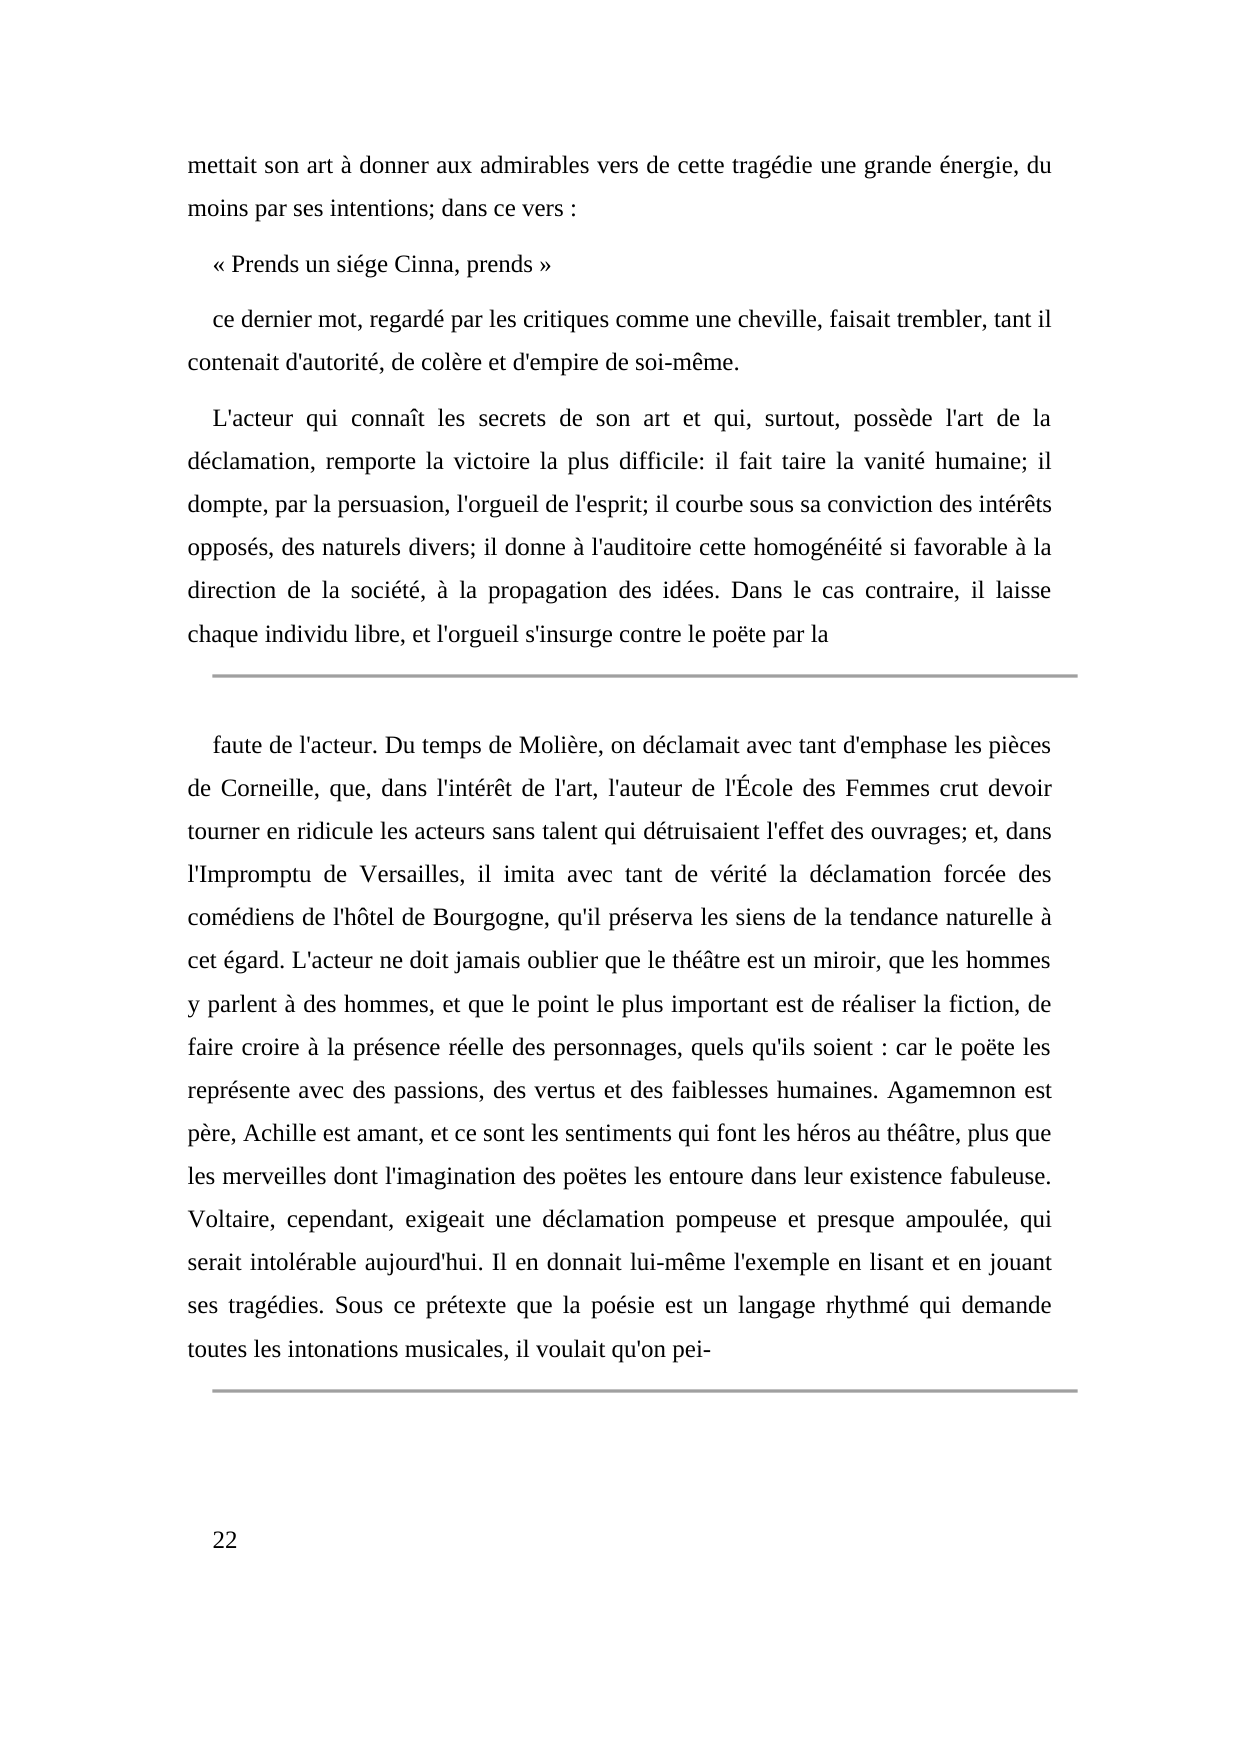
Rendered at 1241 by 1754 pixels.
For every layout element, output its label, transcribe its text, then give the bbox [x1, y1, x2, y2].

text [187, 150, 1053, 222]
text « Prends un siége Cinna, prends » [187, 249, 1053, 277]
text faute de l'acteur. Du temps de Molière, on déclamait avec tant d'emphase les pièces de Corneille, que, dans l'intérêt de l'art, l'auteur de l'École des Femmes crut devoir tourner en ridicule les acteurs sans talent qui détruisaient l'effet des ouvrages; et, dans l'Impromptu de Versailles, il imita avec tant de vérité la déclamation forcée des comédiens de l'hôtel de Bourgogne, qu'il préserva les siens de la tendance naturelle à cet égard. L'acteur ne doit jamais oublier que le théâtre est un miroir, que les hommes y parlent à des hommes, et que le point le plus important est de réaliser la fiction, de faire croire à la présence réelle des personnages, quels qu'ils soient : car le poëte les représente avec des passions, des vertus et des faiblesses humaines. Agamemnon est père, Achille est amant, et ce sont les sentiments qui font les héros au théâtre, plus que les merveilles dont l'imagination des poëtes les entoure dans leur existence fabuleuse. Voltaire, cependant, exigeait une déclamation pompeuse et presque ampoulée, qui serait intolérable aujourd'hui. Il en donnait lui-même l'exemple en lisant et en jouant ses tragédies. Sous ce prétexte que la poésie est un langage rhythmé qui demande toutes les intonations musicales, il voulait qu'on pei- [187, 730, 1053, 1362]
text L'acteur qui connaît les secrets de son art et qui, surtout, possède l'art de la déclamation, remporte la victoire la plus difficile: il fait taire la vanité humaine; il dompte, par la persuasion, l'orgueil de l'esprit; il courbe sous sa conviction des intérêts opposés, des naturels divers; il donne à l'auditoire cette homogénéité si favorable à la direction de la société, à la propagation des idées. Dans le cas contraire, il laisse chaque individu libre, et l'orgueil s'insurge contre le poëte par la [187, 403, 1053, 647]
text ce dernier mot, regardé par les critiques comme une cheville, faisait trembler, tant il contenait d'autorité, de colère et d'empire de soi-même. [187, 304, 1053, 376]
